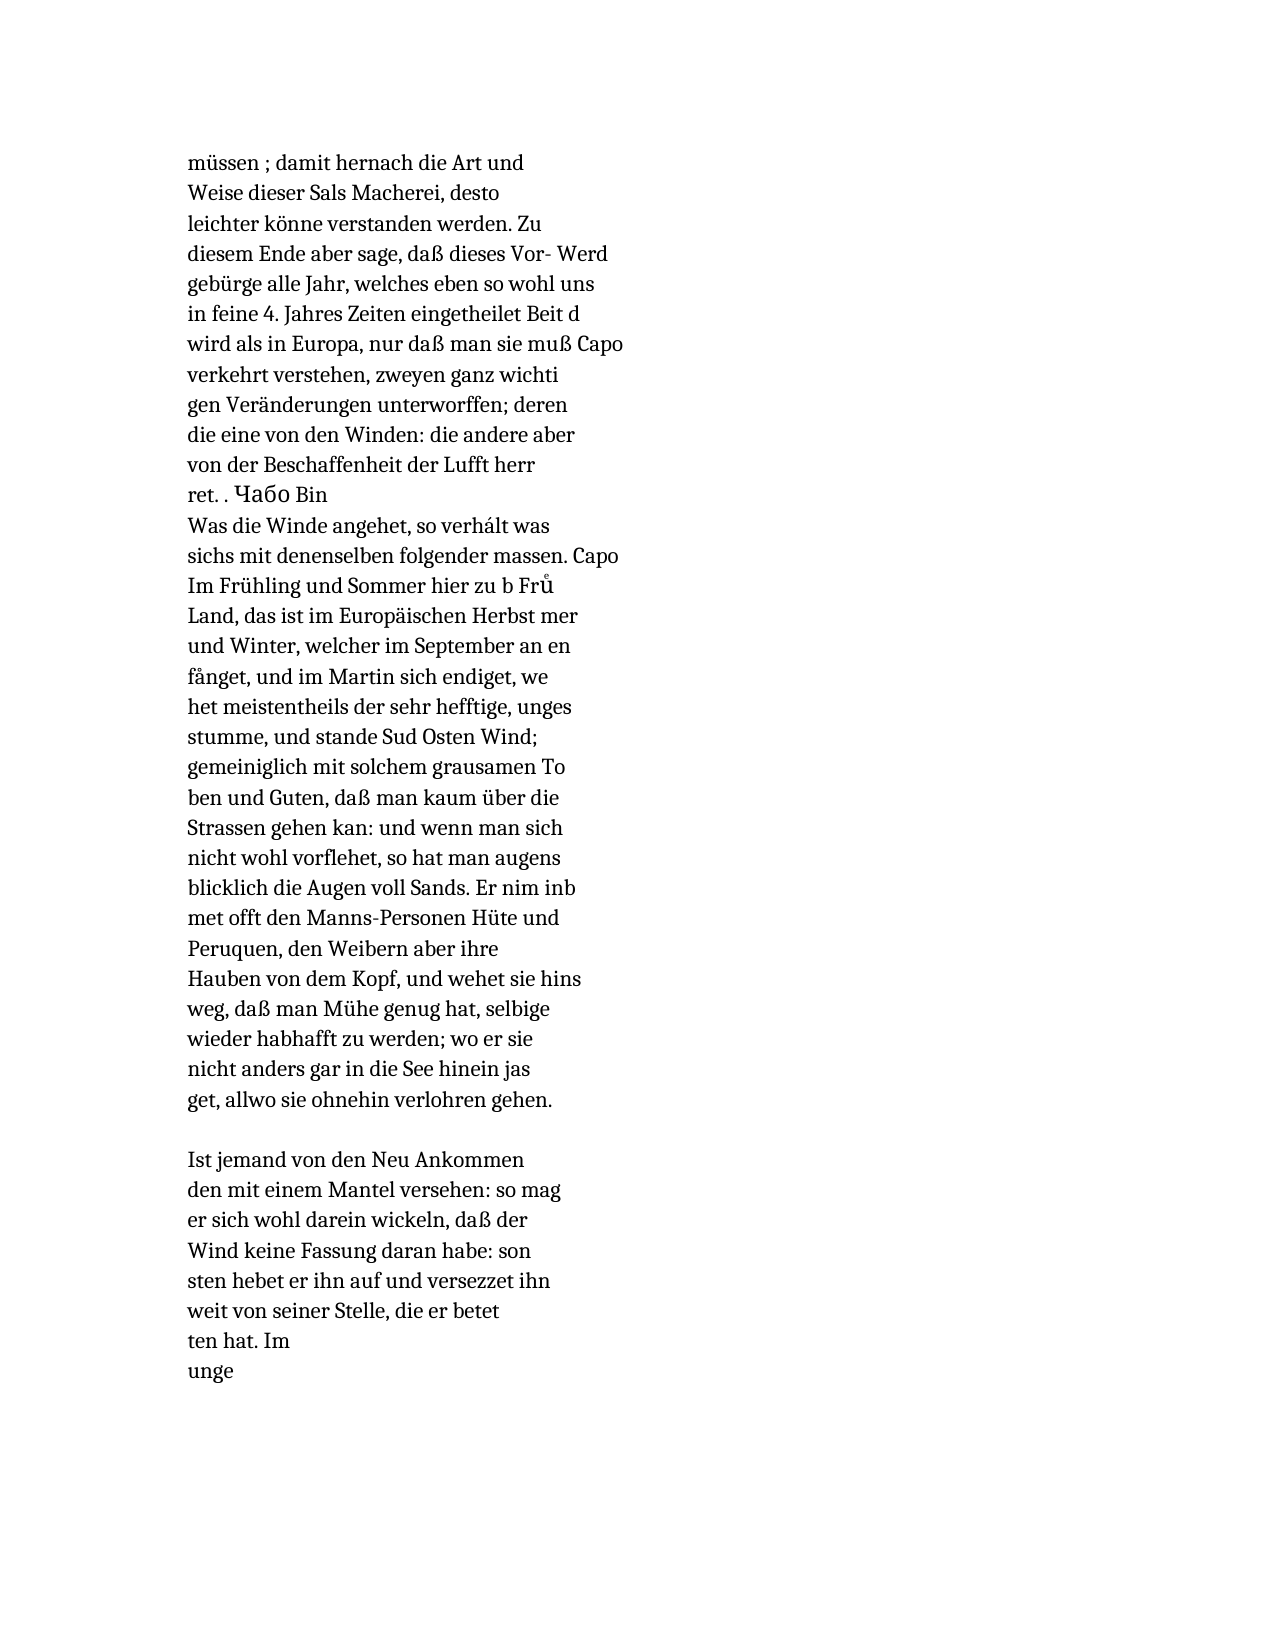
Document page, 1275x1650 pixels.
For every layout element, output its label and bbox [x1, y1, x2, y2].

text [187, 150, 1087, 1415]
